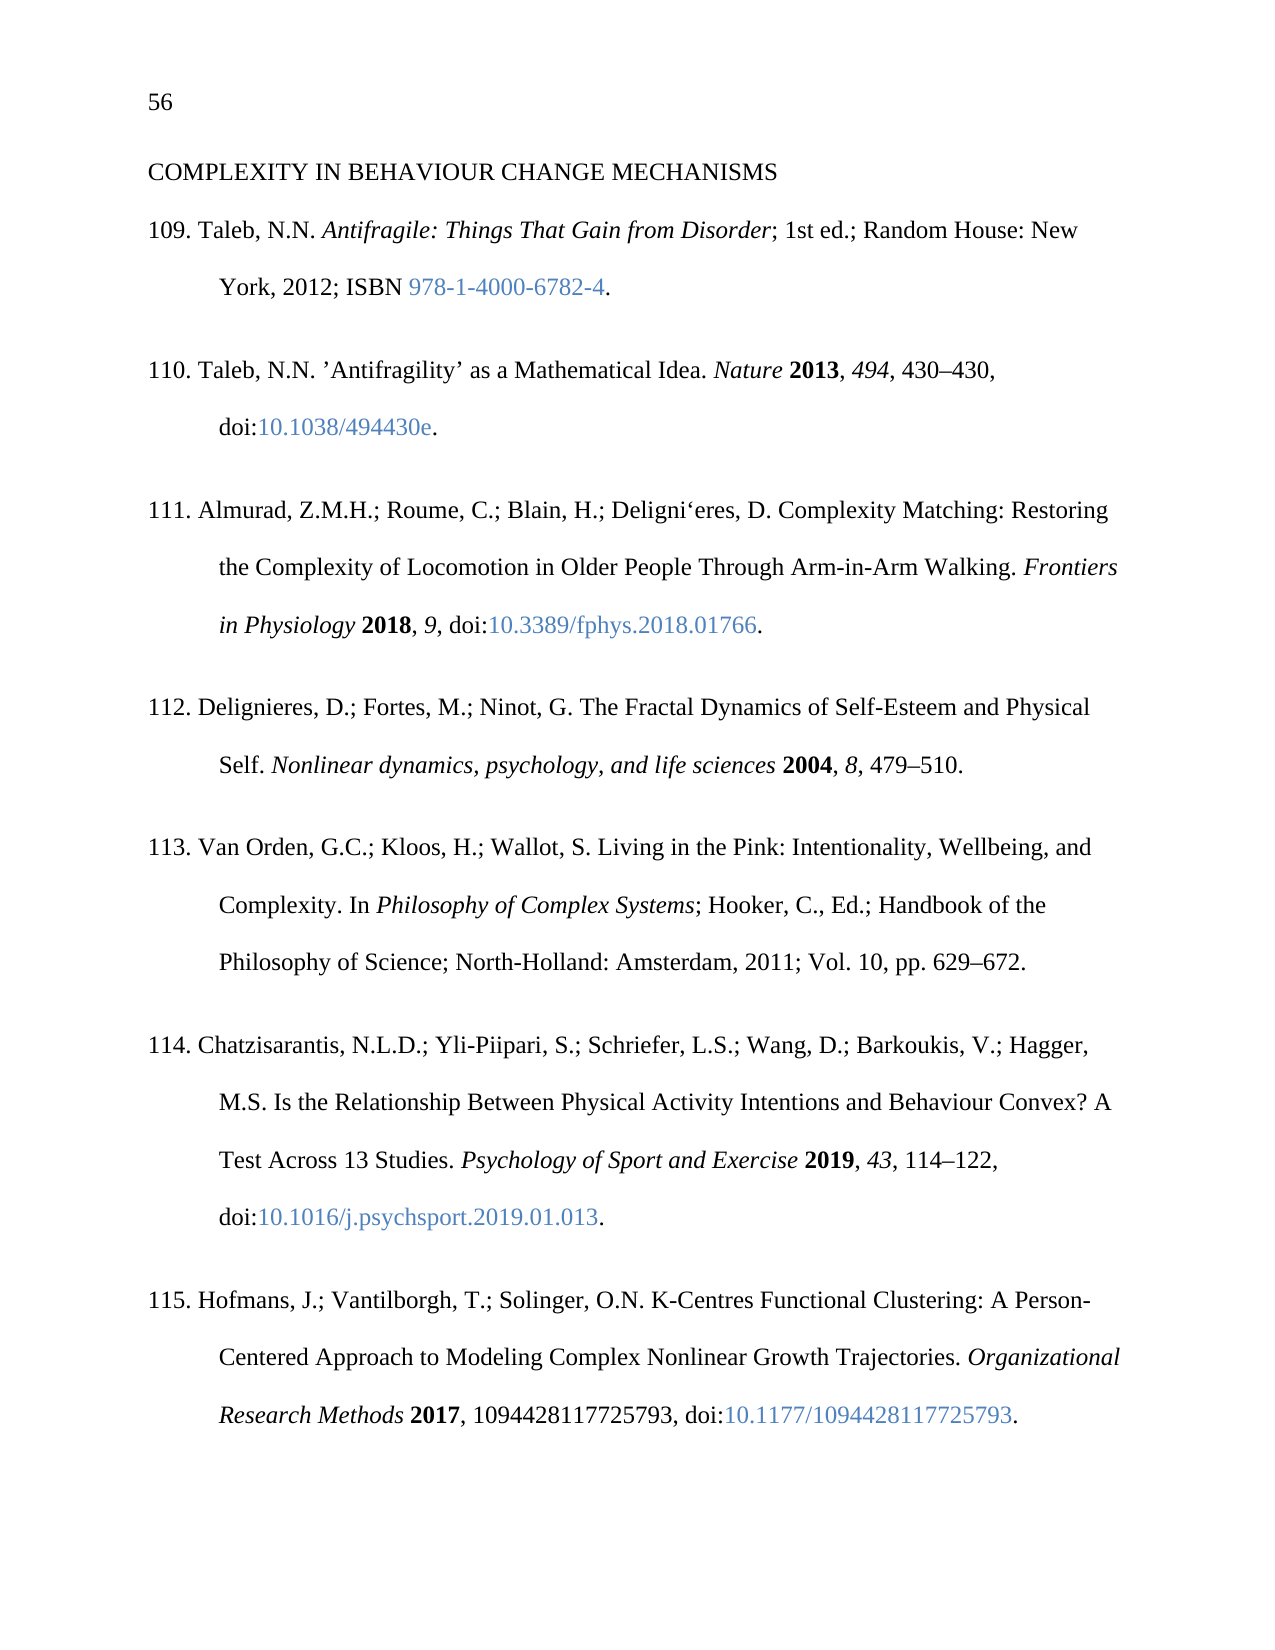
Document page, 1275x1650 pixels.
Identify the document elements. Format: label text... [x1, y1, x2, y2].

text 112. Delignieres, D.; Fortes, M.; Ninot, G. The Fractal Dynamics of Self-Esteem and Physical Self. Nonlinear dynamics, psychology, and life sciences 2004, 8, 479–510. [148, 692, 1127, 779]
text 113. Van Orden, G.C.; Kloos, H.; Wallot, S. Living in the Pink: Intentionality, Wellbeing, and Complexity. In Philosophy of Complex Systems; Hooker, C., Ed.; Handbook of the Philosophy of Science; North-Holland: Amsterdam, 2011; Vol. 10, pp. 629–672. [148, 832, 1127, 976]
text 114. Chatzisarantis, N.L.D.; Yli-Piipari, S.; Schriefer, L.S.; Wang, D.; Barkoukis, V.; Hagger, M.S. Is the Relationship Between Physical Activity Intentions and Behaviour Convex? A Test Across 13 Studies. Psychology of Sport and Exercise 2019, 43, 114–122, doi:10.1016/j.psychsport.2019.01.013. [148, 1030, 1127, 1231]
text 110. Taleb, N.N. ’Antifragility’ as a Mathematical Idea. Nature 2013, 494, 430–430, doi:10.1038/494430e. [148, 355, 1127, 441]
text 109. Taleb, N.N. Antifragile: Things That Gain from Disorder; 1st ed.; Random House: New York, 2012; ISBN 978-1-4000-6782-4. [148, 215, 1127, 301]
text 115. Hofmans, J.; Vantilborgh, T.; Solinger, O.N. K-Centres Functional Clustering: A Person-Centered Approach to Modeling Complex Nonlinear Growth Trajectories. Organizational Research Methods 2017, 1094428117725793, doi:10.1177/1094428117725793. [148, 1285, 1127, 1429]
text 111. Almurad, Z.M.H.; Roume, C.; Blain, H.; Deligni‘eres, D. Complexity Matching: Restoring the Complexity of Locomotion in Older People Through Arm-in-Arm Walking. Frontiers in Physiology 2018, 9, doi:10.3389/fphys.2018.01766. [148, 495, 1127, 639]
